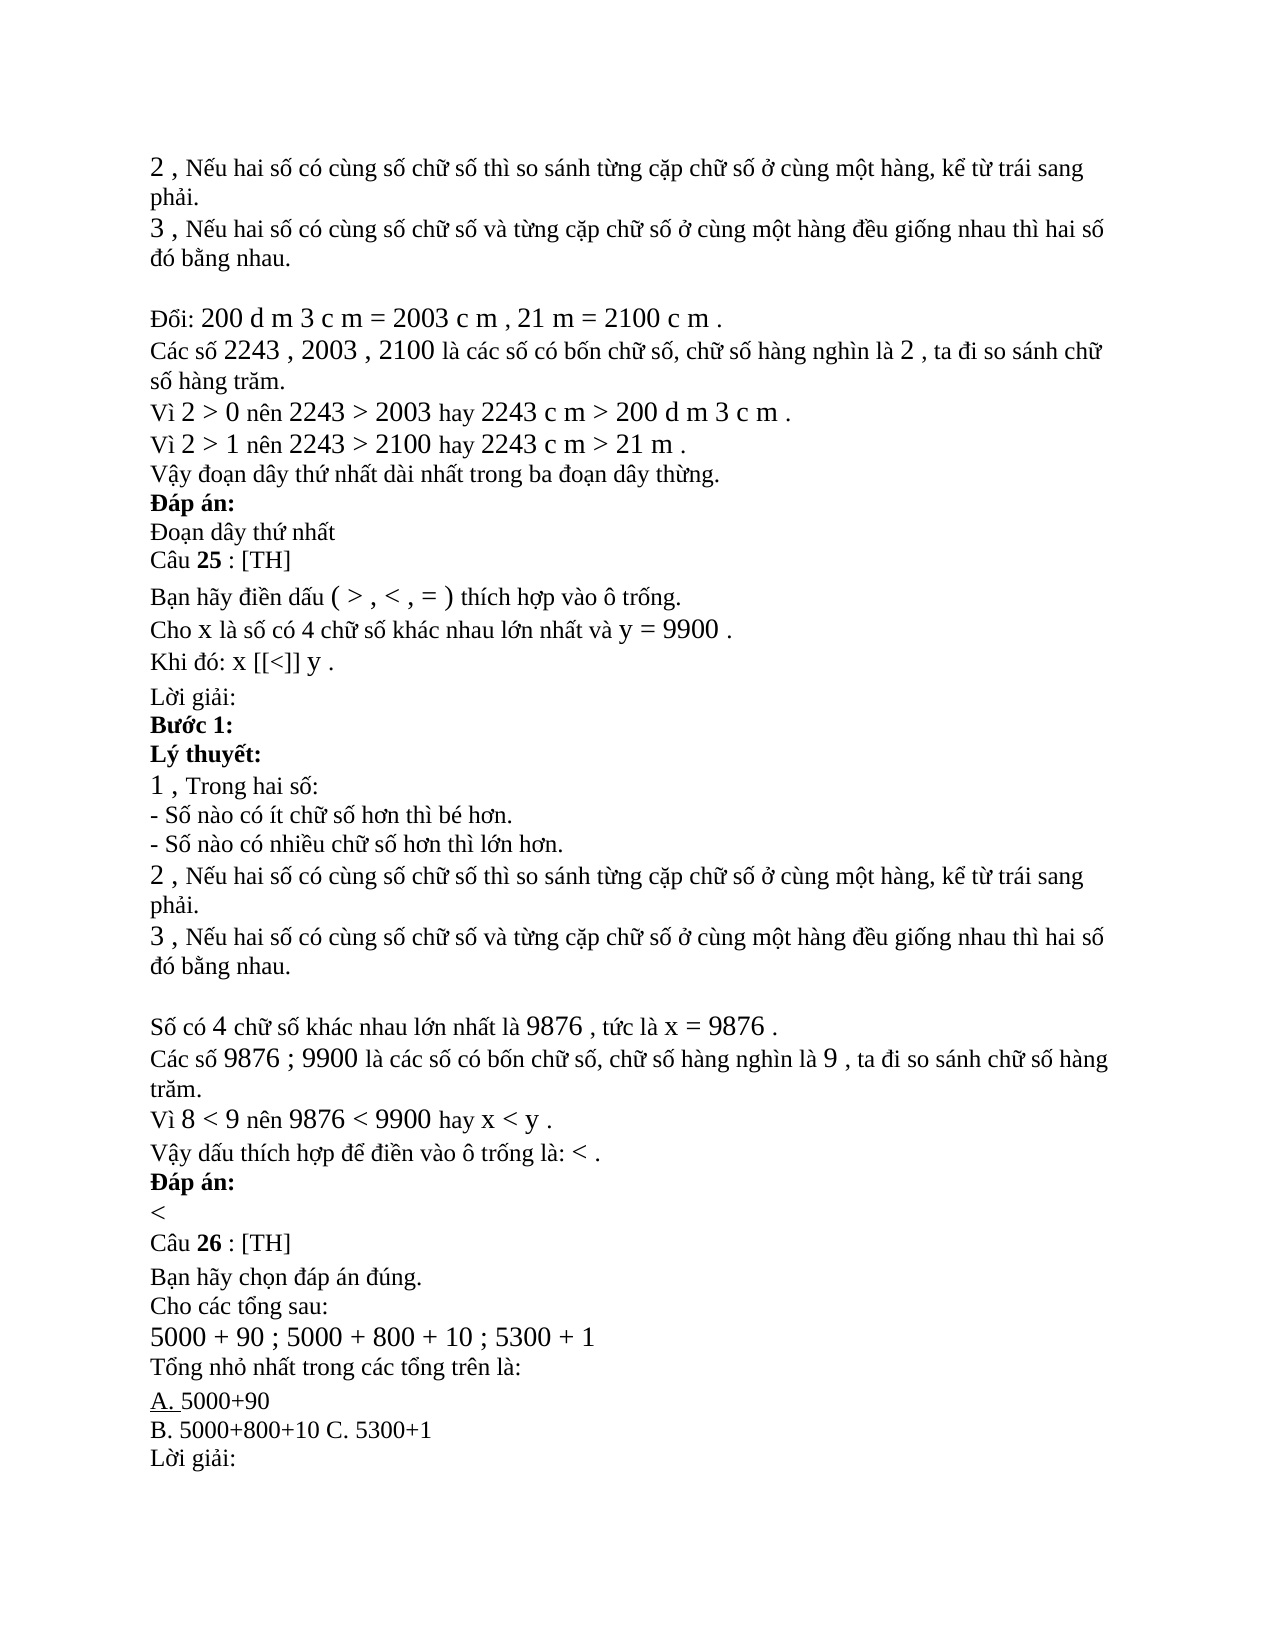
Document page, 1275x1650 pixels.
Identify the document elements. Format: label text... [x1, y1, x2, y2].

text Lời giải: [150, 1443, 1125, 1472]
text Bước 1: [150, 711, 1125, 739]
text Lời giải: [150, 682, 1125, 711]
text B. 5000+800+10 C. 5300+1 [150, 1415, 1125, 1443]
text Bạn hãy điền dấu ( > , < , = ) thích hợp vào ô trống. Cho x là số có 4 chữ số khác nhau lớn nhất và y = 9900 . Khi đó: x [[<]] y . [150, 579, 1125, 677]
text Câu 26 : [TH] [150, 1228, 1125, 1257]
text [150, 150, 1125, 546]
text Lý thuyết: 1 , Trong hai số: - Số nào có ít chữ số hơn thì bé hơn. - Số nào có nhiều chữ số hơn thì lớn hơn. 2 , Nếu hai số có cùng số chữ số thì so sánh từng cặp chữ số ở cùng một hàng, kể từ trái sang phải. 3 , Nếu hai số có cùng số chữ số và từng cặp chữ số ở cùng một hàng đều giống nhau thì hai số đó bằng nhau. Số có 4 chữ số khác nhau lớn nhất là 9876 , tức là x = 9876 . Các số 9876 ; 9900 là các số có bốn chữ số, chữ số hàng nghìn là 9 , ta đi so sánh chữ số hàng trăm. Vì 8 < 9 nên 9876 < 9900 hay x < y . Vậy dấu thích hợp để điền vào ô trống là: < . Đáp án: < [150, 739, 1125, 1228]
text Câu 25 : [TH] [150, 546, 1125, 574]
text A. 5000+90 [150, 1386, 1125, 1415]
text Bạn hãy chọn đáp án đúng. Cho các tổng sau: 5000 + 90 ; 5000 + 800 + 10 ; 5300 + 1 Tổng nhỏ nhất trong các tổng trên là: [150, 1262, 1125, 1381]
